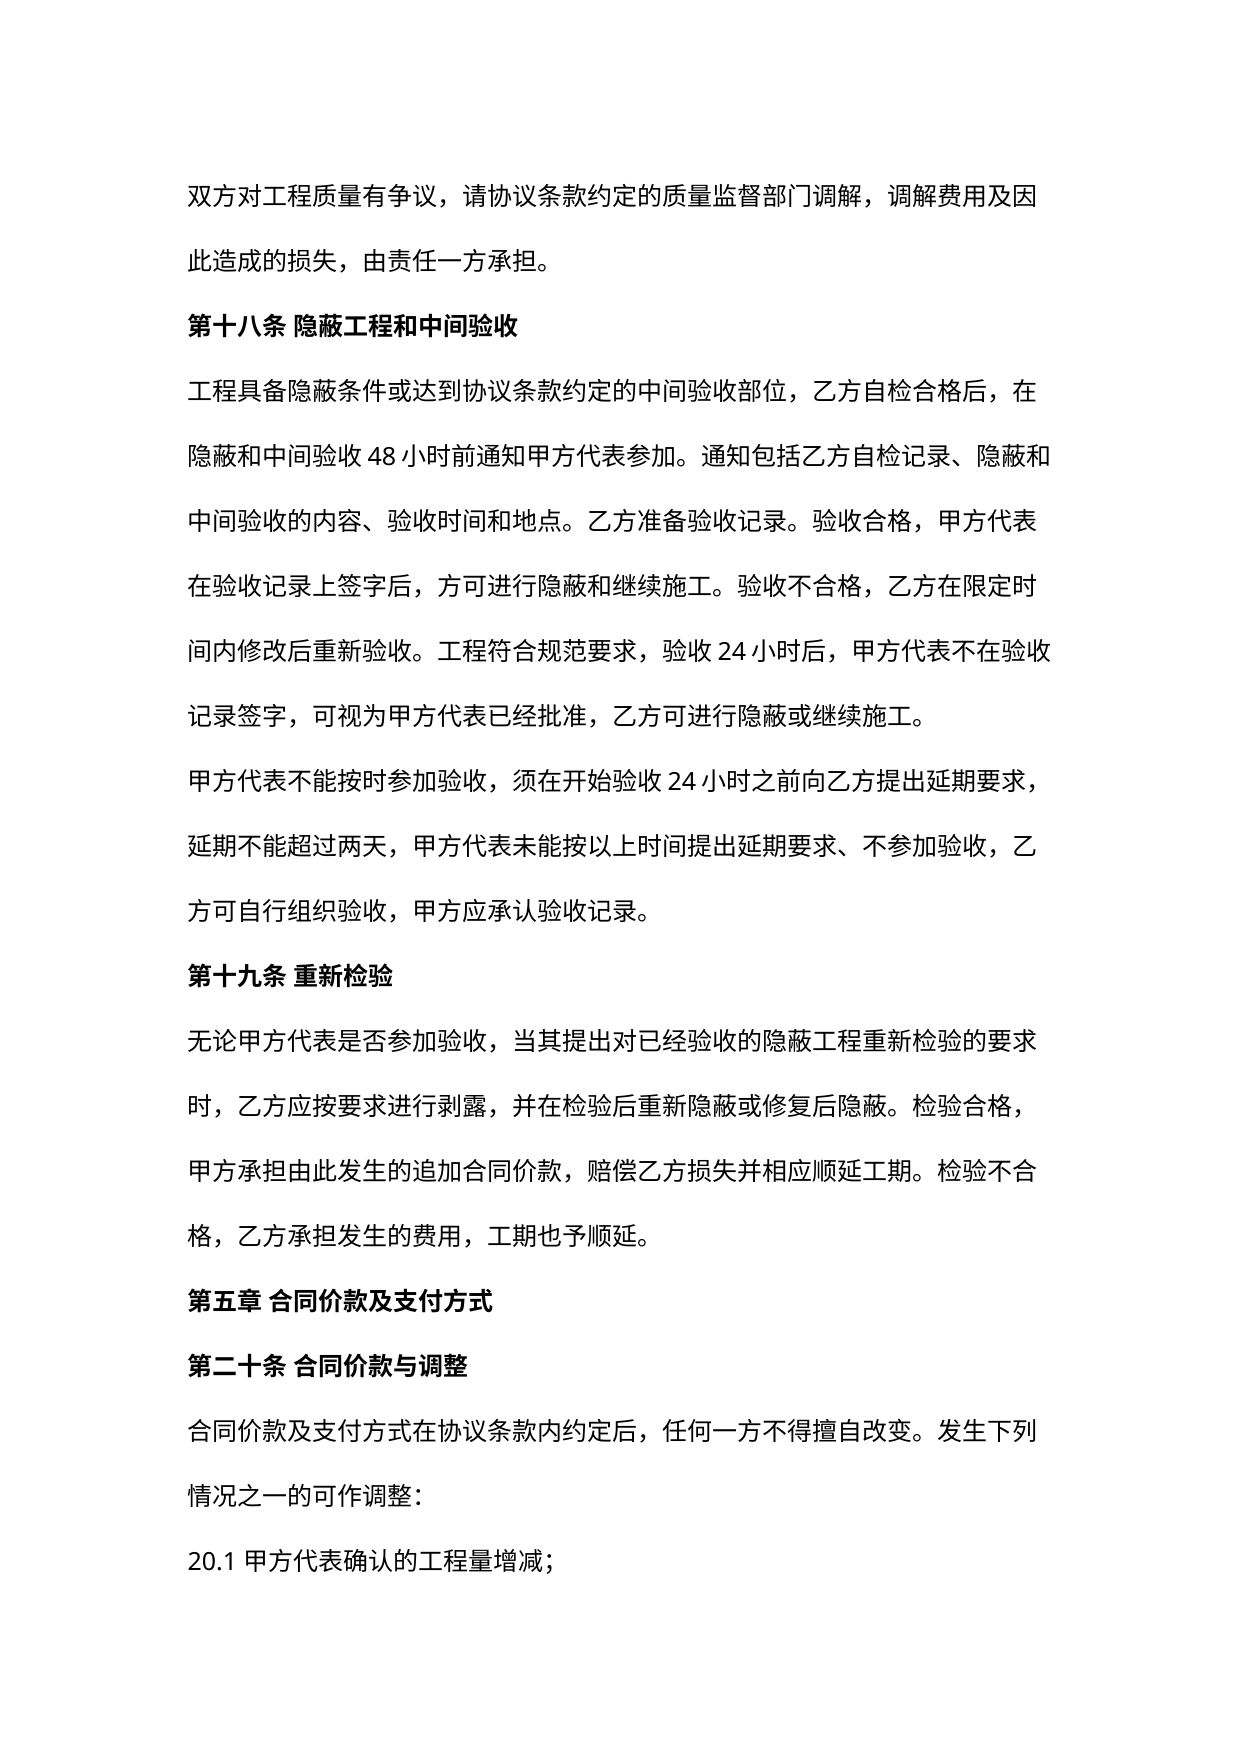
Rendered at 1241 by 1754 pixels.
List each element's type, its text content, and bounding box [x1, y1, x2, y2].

text 工程具备隐蔽条件或达到协议条款约定的中间验收部位，乙方自检合格后，在隐蔽和中间验收48小时前通知甲方代表参加。通知包括乙方自检记录、隐蔽和中间验收的内容、验收时间和地点。乙方准备验收记录。验收合格，甲方代表在验收记录上签字后，方可进行隐蔽和继续施工。验收不合格，乙方在限定时间内修改后重新验收。工程符合规范要求，验收24小时后，甲方代表不在验收记录签字，可视为甲方代表已经批准，乙方可进行隐蔽或继续施工。 [187, 357, 1053, 747]
text 合同价款及支付方式在协议条款内约定后，任何一方不得擅自改变。发生下列情况之一的可作调整： [187, 1397, 1053, 1527]
text 甲方代表不能按时参加验收，须在开始验收24小时之前向乙方提出延期要求，延期不能超过两天，甲方代表未能按以上时间提出延期要求、不参加验收，乙方可自行组织验收，甲方应承认验收记录。 [187, 747, 1053, 942]
subtitle 第五章 合同价款及支付方式 [187, 1267, 1053, 1332]
text 第十九条 重新检验 [187, 942, 1053, 1007]
text 第二十条 合同价款与调整 [187, 1332, 1053, 1397]
text 双方对工程质量有争议，请协议条款约定的质量监督部门调解，调解费用及因此造成的损失，由责任一方承担。 [187, 162, 1053, 292]
text 第十八条 隐蔽工程和中间验收 [187, 292, 1053, 357]
text 20.1 甲方代表确认的工程量增减； [187, 1527, 1053, 1592]
text 无论甲方代表是否参加验收，当其提出对已经验收的隐蔽工程重新检验的要求时，乙方应按要求进行剥露，并在检验后重新隐蔽或修复后隐蔽。检验合格，甲方承担由此发生的追加合同价款，赔偿乙方损失并相应顺延工期。检验不合格，乙方承担发生的费用，工期也予顺延。 [187, 1007, 1053, 1267]
